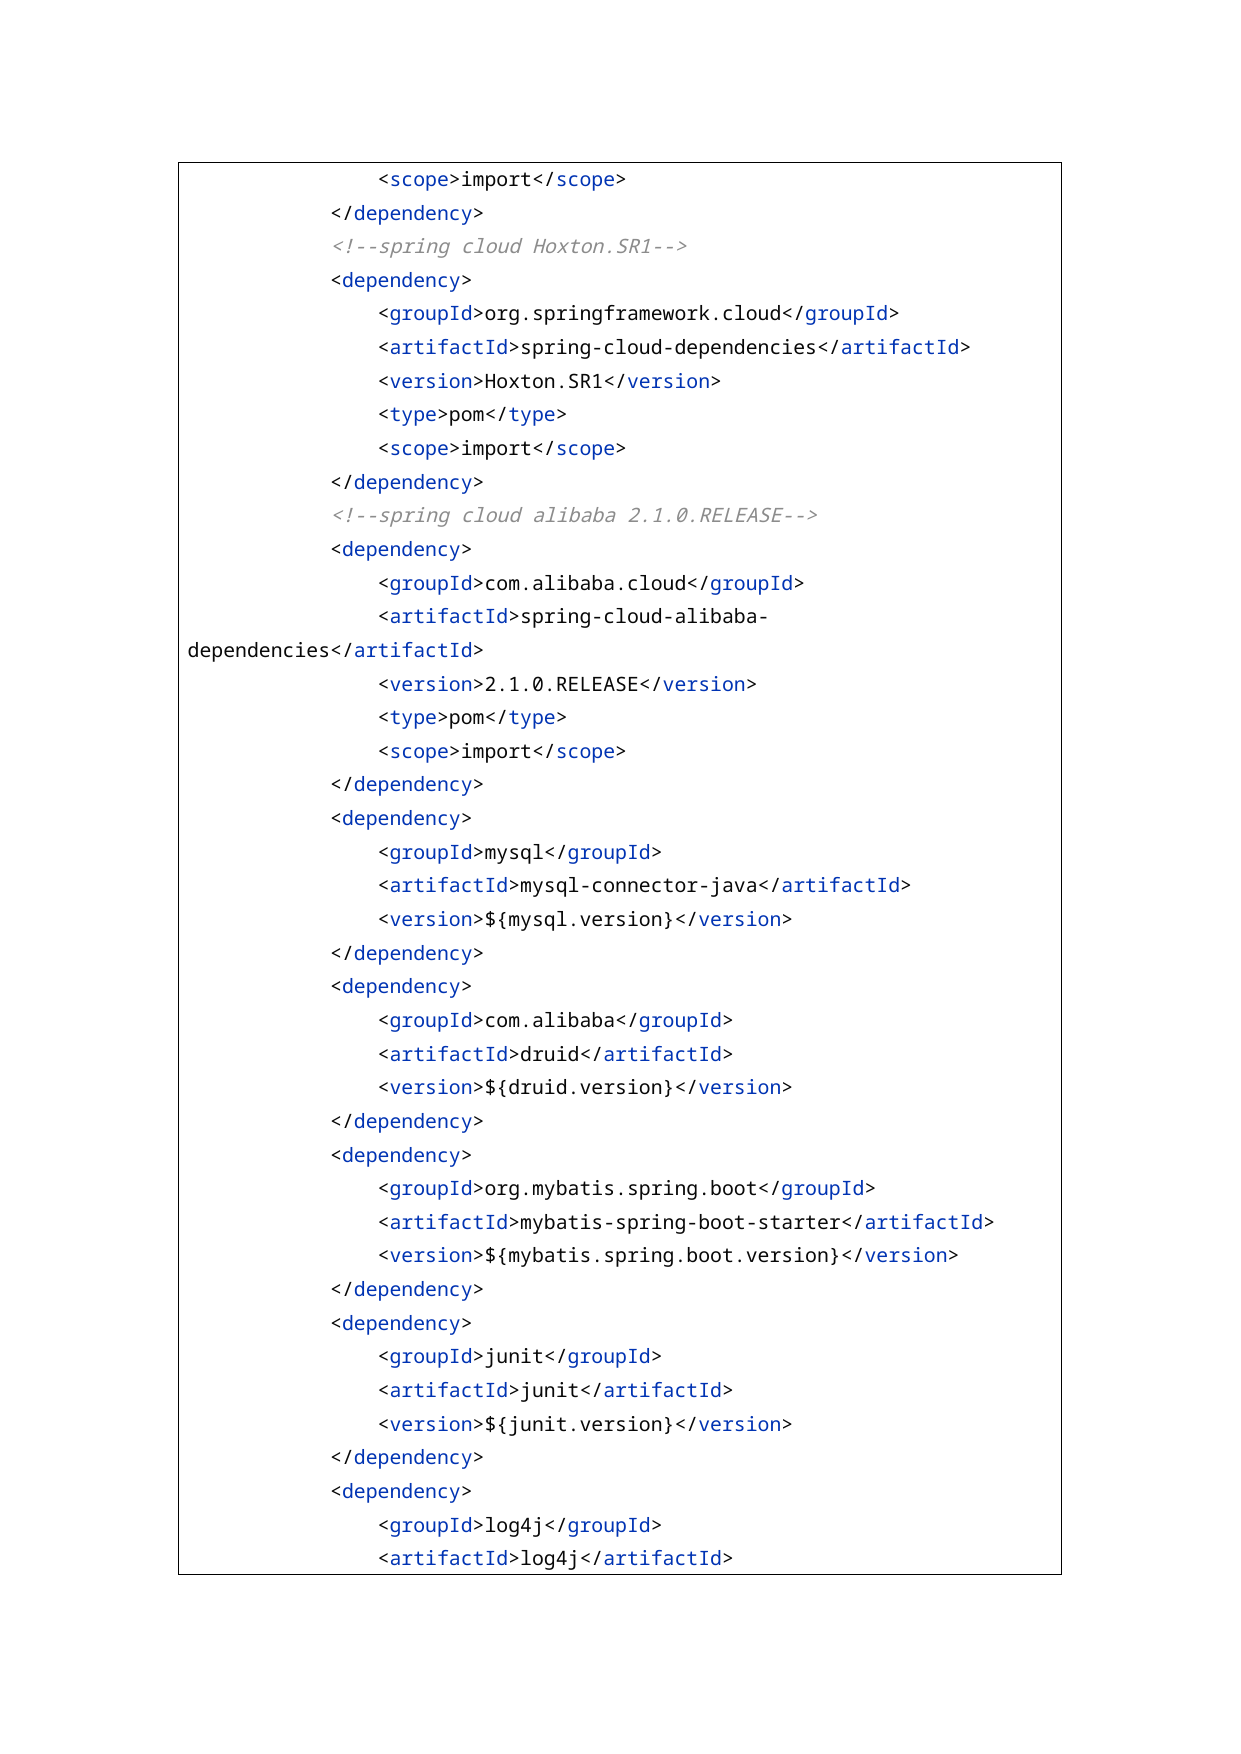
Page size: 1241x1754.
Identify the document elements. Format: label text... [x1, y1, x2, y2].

text <dependency> [179, 1138, 1061, 1168]
text </dependency> [179, 465, 1061, 495]
text <type>pom</type> [179, 397, 1061, 428]
text <!--spring cloud Hoxton.SR1--> [179, 229, 1061, 259]
text <scope>import</scope> [179, 734, 1061, 764]
text <version>${junit.version}</version> [179, 1407, 1061, 1437]
text </dependency> [179, 1441, 1061, 1471]
text <version>${mysql.version}</version> [179, 902, 1061, 932]
text <artifactId>log4j</artifactId> [179, 1541, 1061, 1574]
text <scope>import</scope> [179, 163, 1061, 192]
text <groupId>org.mybatis.spring.boot</groupId> [179, 1171, 1061, 1201]
text <artifactId>mysql-connector-java</artifactId> [179, 868, 1061, 899]
text <groupId>log4j</groupId> [179, 1508, 1061, 1538]
text <groupId>org.springframework.cloud</groupId> [179, 297, 1061, 327]
text <dependency> [179, 1306, 1061, 1336]
text <type>pom</type> [179, 700, 1061, 730]
text <groupId>junit</groupId> [179, 1339, 1061, 1370]
text </dependency> [179, 936, 1061, 966]
text <version>Hoxton.SR1</version> [179, 364, 1061, 394]
text <groupId>mysql</groupId> [179, 835, 1061, 865]
text <artifactId>druid</artifactId> [179, 1037, 1061, 1067]
text <version>${mybatis.spring.boot.version}</version> [179, 1239, 1061, 1269]
text </dependency> [179, 1272, 1061, 1302]
text </dependency> [179, 1104, 1061, 1134]
text <!--spring cloud alibaba 2.1.0.RELEASE--> [179, 498, 1061, 528]
text <groupId>com.alibaba</groupId> [179, 1003, 1061, 1033]
text <artifactId>mybatis-spring-boot-starter</artifactId> [179, 1205, 1061, 1235]
text <artifactId>spring-cloud-alibaba-dependencies</artifactId> [179, 599, 1061, 663]
text </dependency> [179, 768, 1061, 798]
text <version>${druid.version}</version> [179, 1070, 1061, 1101]
text <groupId>com.alibaba.cloud</groupId> [179, 566, 1061, 596]
text <scope>import</scope> [179, 431, 1061, 461]
text </dependency> [179, 196, 1061, 226]
text <version>2.1.0.RELEASE</version> [179, 667, 1061, 697]
text <artifactId>junit</artifactId> [179, 1373, 1061, 1403]
text <dependency> [179, 969, 1061, 999]
text <artifactId>spring-cloud-dependencies</artifactId> [179, 330, 1061, 360]
text <dependency> [179, 801, 1061, 831]
text <dependency> [179, 1474, 1061, 1504]
text <dependency> [179, 532, 1061, 562]
text <dependency> [179, 263, 1061, 293]
